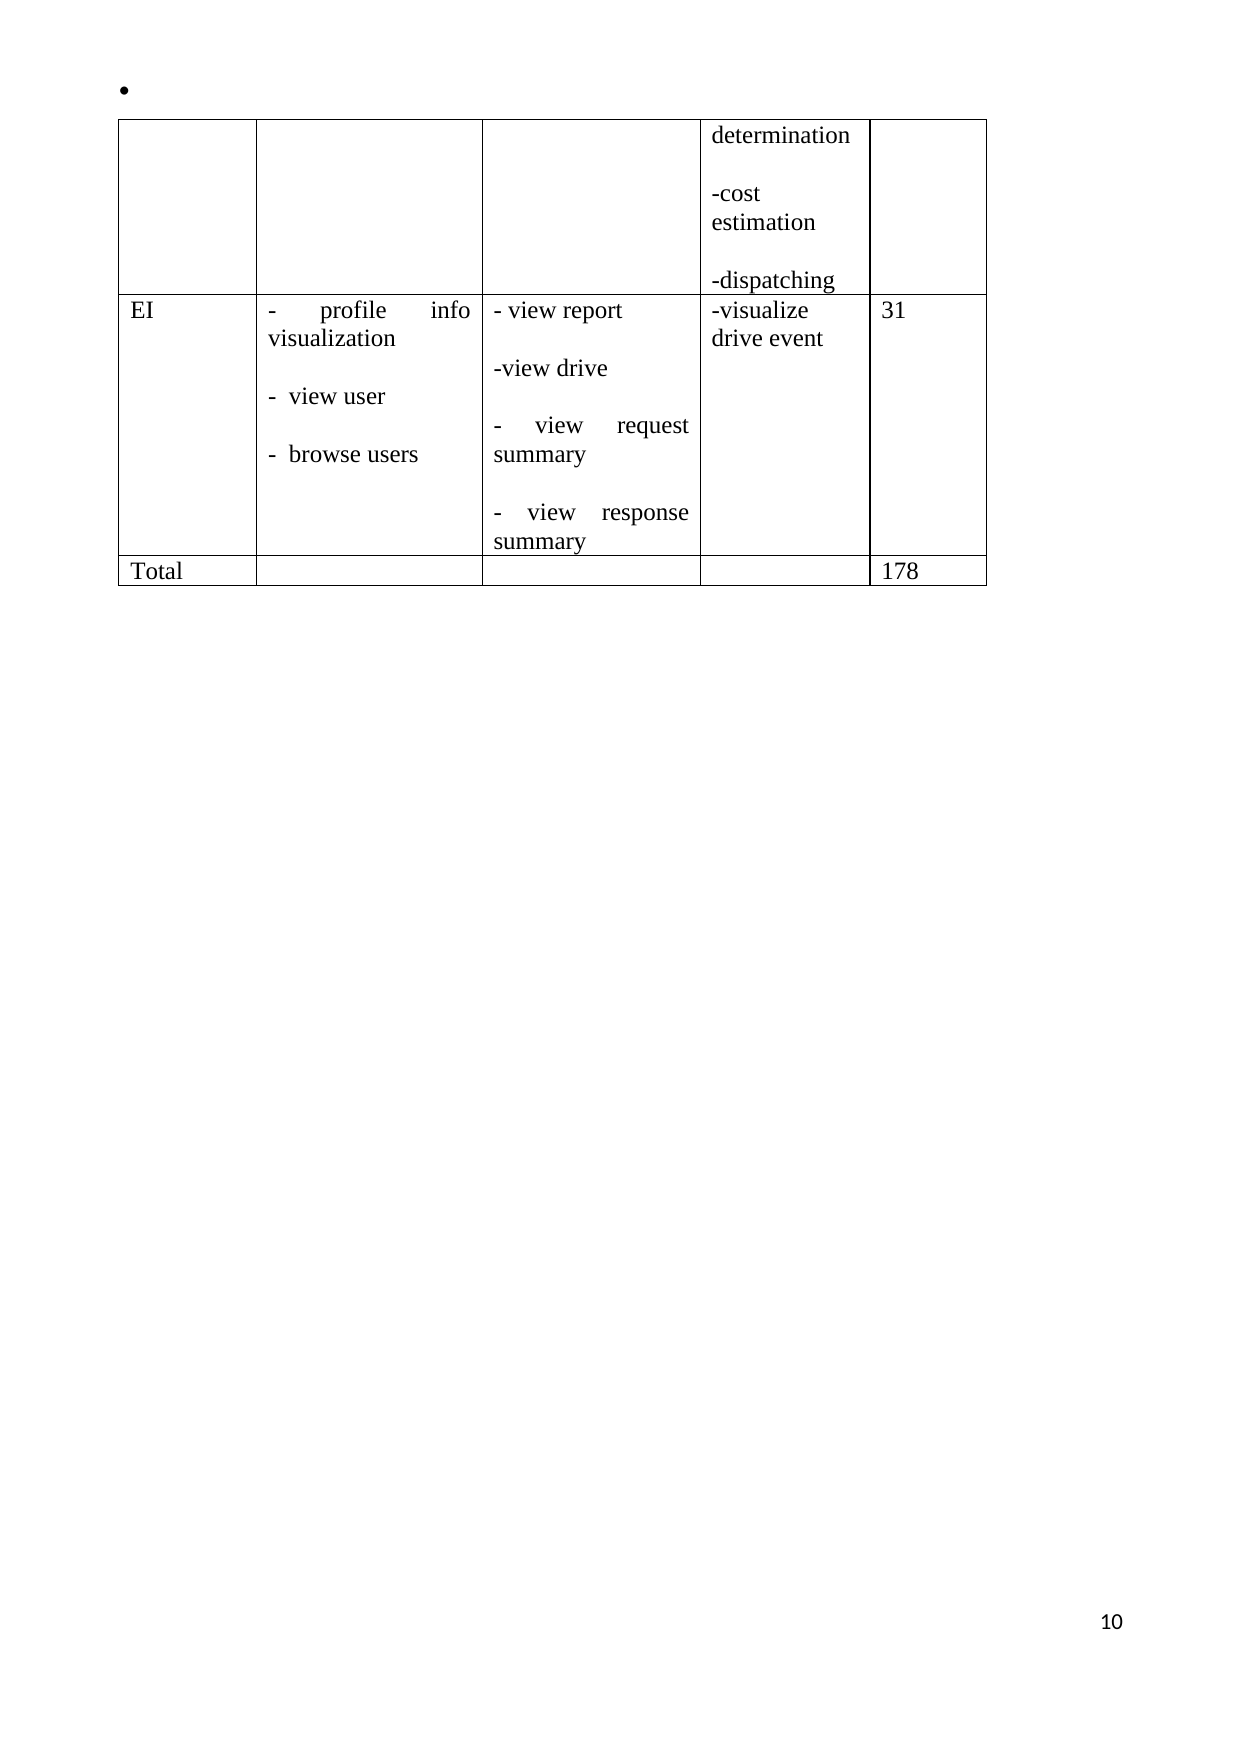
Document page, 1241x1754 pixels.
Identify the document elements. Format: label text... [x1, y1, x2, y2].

table_cell [483, 556, 700, 584]
table_cell [257, 120, 482, 294]
table_cell Total [119, 556, 256, 584]
table_cell [257, 556, 482, 584]
table_cell -visualize drive event [701, 295, 869, 555]
table_cell 31 [871, 295, 986, 555]
table_cell -taxi zone determination -cost estimation -dispatching [701, 120, 869, 294]
table_cell 21 [871, 120, 986, 294]
table_cell [701, 556, 869, 584]
table_cell EI [119, 295, 256, 555]
table_cell 178 [871, 556, 986, 584]
table_cell - view report -view drive - view request summary - view response summary [483, 295, 700, 555]
table_cell EO [119, 120, 256, 294]
table_cell - profile info visualization - view user - browse users [257, 295, 482, 555]
table_cell [483, 120, 700, 294]
